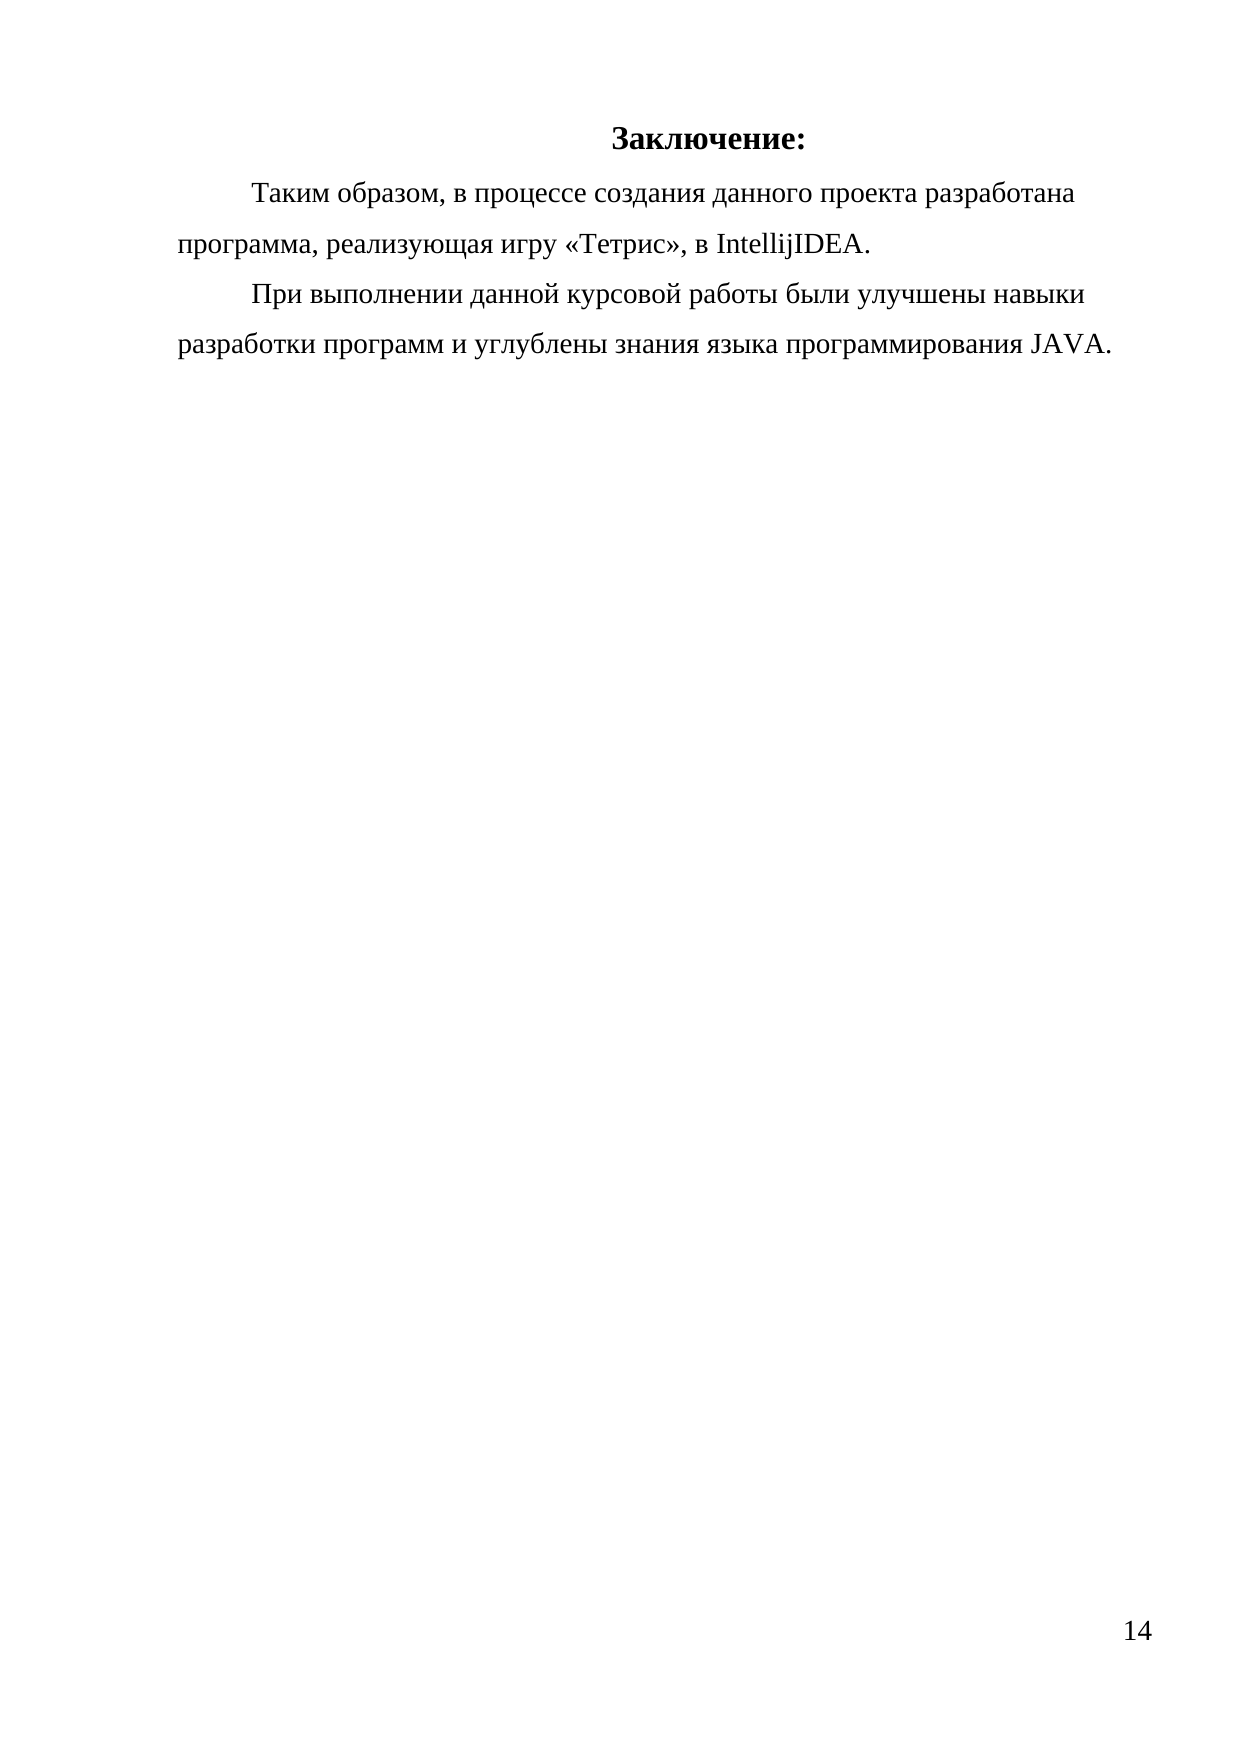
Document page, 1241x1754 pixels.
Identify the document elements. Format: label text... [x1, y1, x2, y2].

text При выполнении данной курсовой работы были улучшены навыки разработки программ и углублены знания языка программирования JAVA. [177, 276, 1152, 360]
subtitle Заключение: [177, 118, 1152, 156]
text Таким образом, в процессе создания данного проекта разработана программа, реализующая игру «Тетрис», в IntellijIDEA. [177, 176, 1152, 259]
